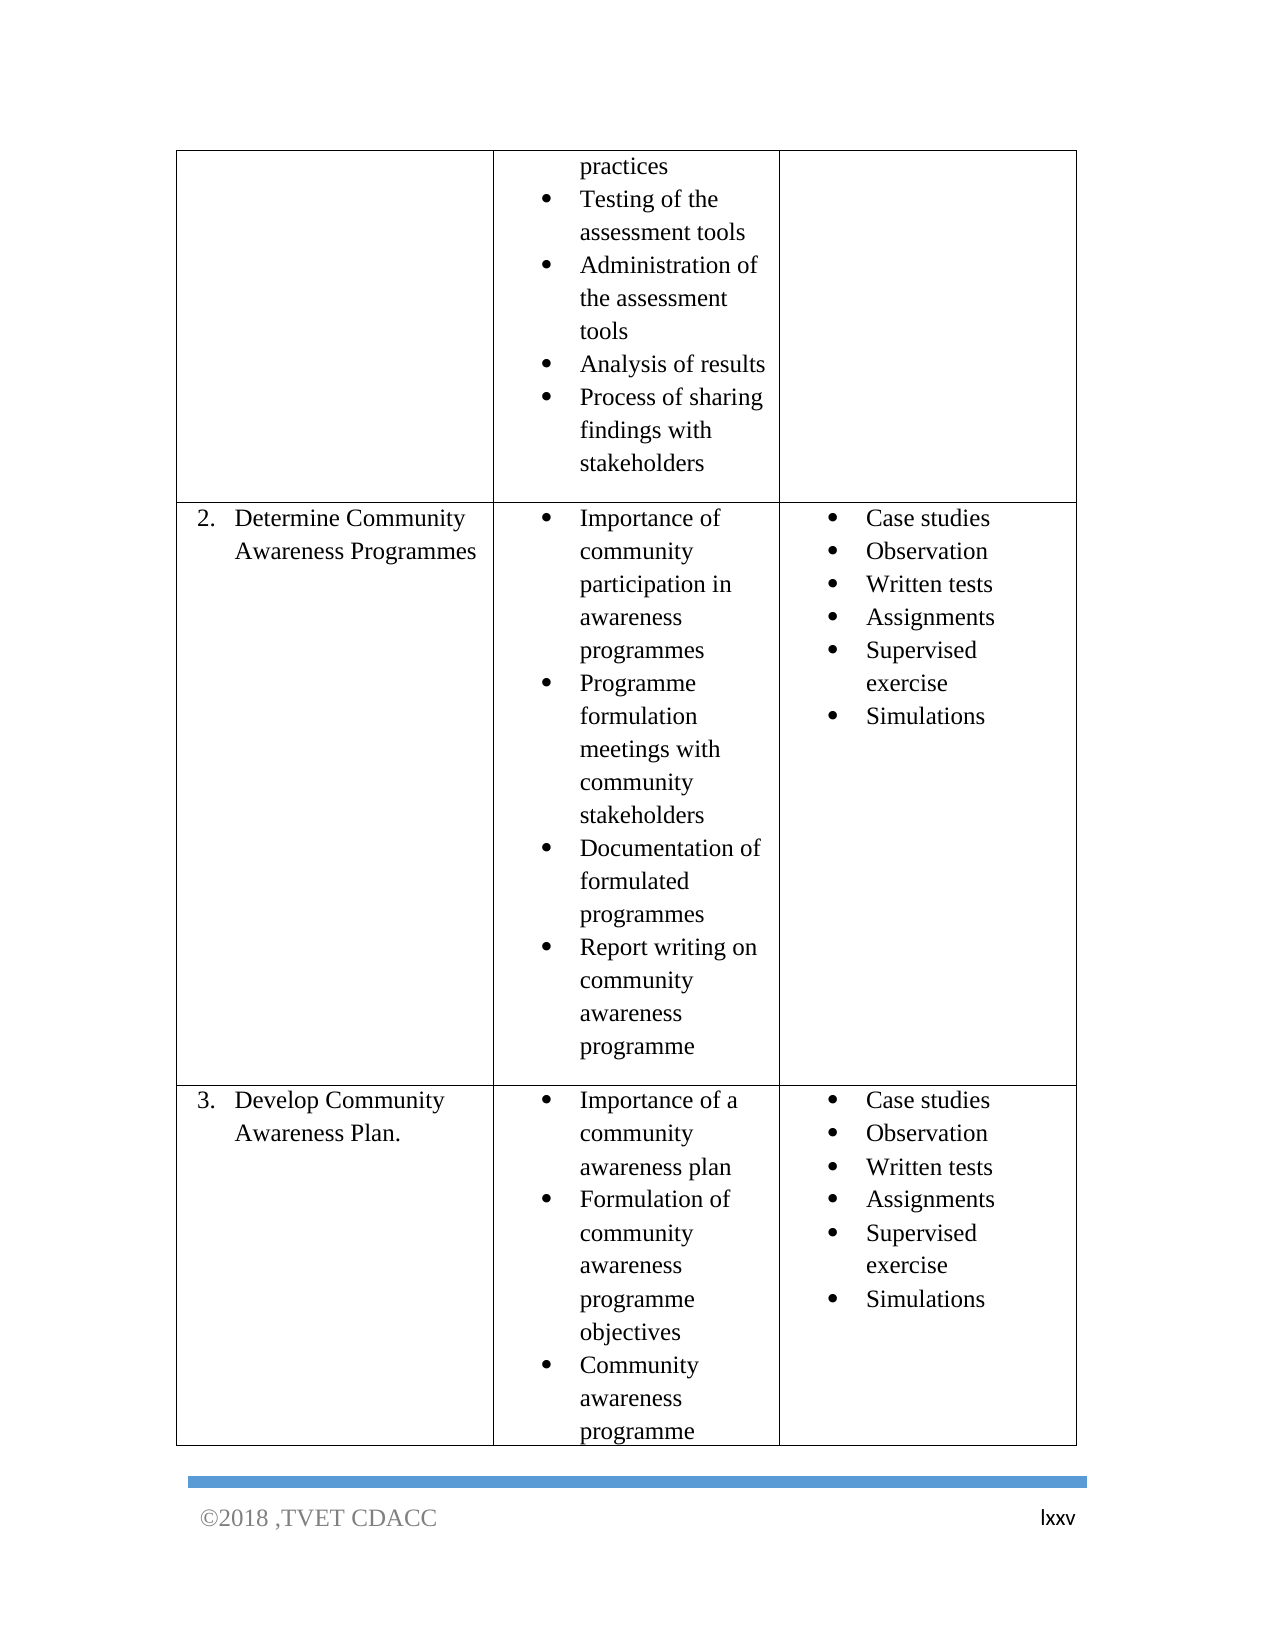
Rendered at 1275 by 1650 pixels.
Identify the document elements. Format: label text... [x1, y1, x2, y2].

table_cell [494, 151, 779, 502]
table_cell Determine Community Awareness Programmes [177, 503, 493, 1084]
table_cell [780, 1086, 1076, 1444]
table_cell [780, 151, 1076, 502]
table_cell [494, 1086, 779, 1444]
table_cell Case studies Observation Written tests Assignments Supervised exercise Simulations [780, 503, 1076, 1084]
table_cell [177, 1086, 493, 1444]
table_cell Importance of community participation in awareness programmes Programme formulation meetings with community stakeholders Documentation of formulated programmes Report writing on community awareness programme [494, 503, 779, 1084]
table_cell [177, 151, 493, 502]
